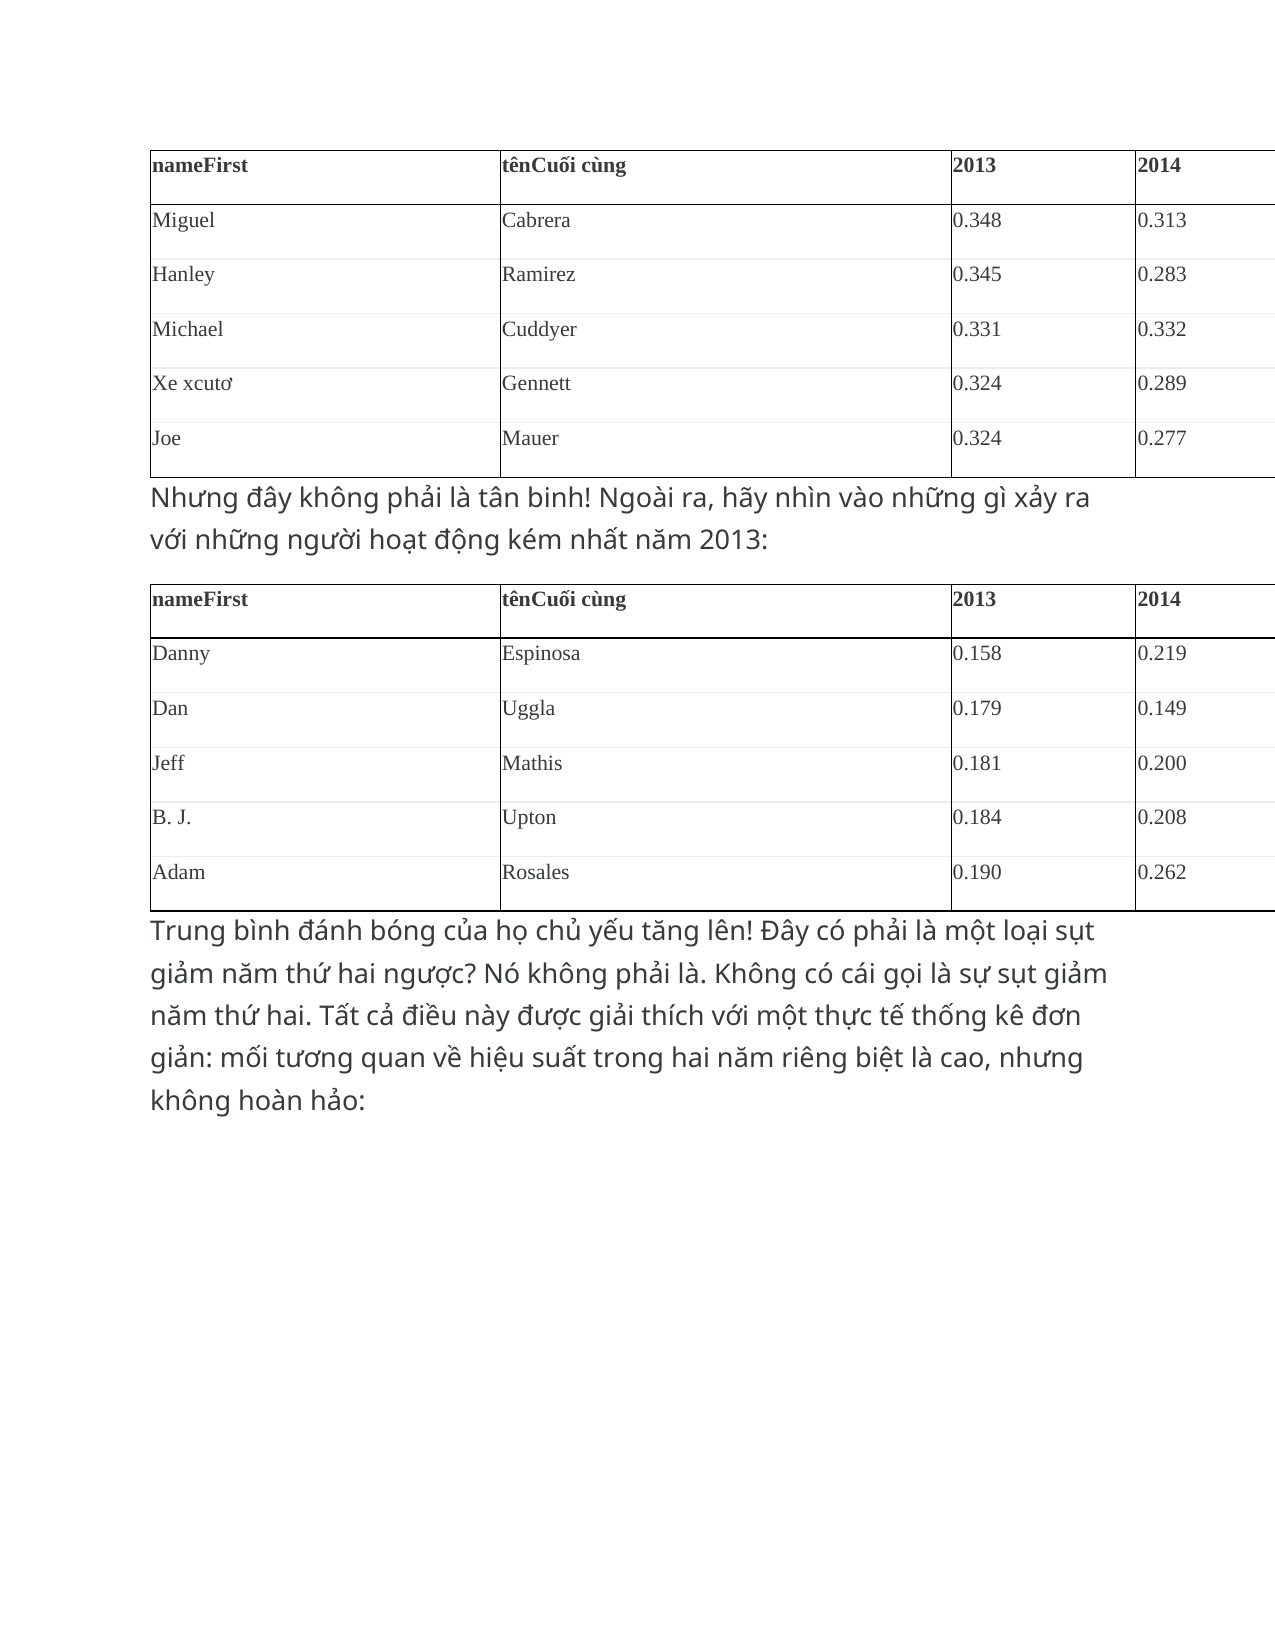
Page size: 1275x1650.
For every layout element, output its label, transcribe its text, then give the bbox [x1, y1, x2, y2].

table_cell Adam [151, 857, 500, 910]
table_cell 0.184 [952, 803, 1135, 856]
table_cell Hanley [151, 260, 500, 313]
table_header 2013 [952, 151, 1135, 203]
table_cell 0.181 [952, 748, 1135, 801]
table_cell Xe xcutơ [151, 369, 500, 422]
table_cell B. J. [151, 803, 500, 856]
table_header 2014 [1136, 585, 1275, 637]
table_cell Joe [151, 423, 500, 476]
table_cell 0.345 [952, 260, 1135, 313]
text Trung bình đánh bóng của họ chủ yếu tăng lên! Đây có phải là một loại sụt giảm năm thứ hai ngược? Nó không phải là. Không có cái gọi là sự sụt giảm năm thứ hai. Tất cả điều này được giải thích với một thực tế thống kê đơn giản: mối tương quan về hiệu suất trong hai năm riêng biệt là cao, nhưng không hoàn hảo: [150, 912, 1125, 1118]
table_header tênCuối cùng [501, 585, 951, 637]
table_cell Espinosa [501, 639, 951, 692]
table_cell Uggla [501, 693, 951, 746]
table_cell 0.277 [1136, 423, 1275, 476]
table_header nameFirst [151, 585, 500, 637]
table_cell 0.262 [1136, 857, 1275, 910]
table_cell Dan [151, 693, 500, 746]
table_cell 0.283 [1136, 260, 1275, 313]
table_cell Ramirez [501, 260, 951, 313]
table_cell Miguel [151, 205, 500, 258]
table_cell 0.332 [1136, 314, 1275, 367]
table_cell Danny [151, 639, 500, 692]
table_cell 0.179 [952, 693, 1135, 746]
table_cell 0.331 [952, 314, 1135, 367]
table_cell Mauer [501, 423, 951, 476]
table_cell Cabrera [501, 205, 951, 258]
table_cell 0.289 [1136, 369, 1275, 422]
table_cell Gennett [501, 369, 951, 422]
table_header tênCuối cùng [501, 151, 951, 203]
table_cell Michael [151, 314, 500, 367]
table_header nameFirst [151, 151, 500, 203]
table_header 2013 [952, 585, 1135, 637]
table_header 2014 [1136, 151, 1275, 203]
table_cell 0.200 [1136, 748, 1275, 801]
table_cell 0.219 [1136, 639, 1275, 692]
table_cell Cuddyer [501, 314, 951, 367]
text Nhưng đây không phải là tân binh! Ngoài ra, hãy nhìn vào những gì xảy ra với những người hoạt động kém nhất năm 2013: [150, 478, 1125, 557]
table_cell 0.324 [952, 423, 1135, 476]
table_cell Mathis [501, 748, 951, 801]
table_cell Upton [501, 803, 951, 856]
table_cell 0.313 [1136, 205, 1275, 258]
table_cell 0.158 [952, 639, 1135, 692]
table_cell 0.190 [952, 857, 1135, 910]
table_cell 0.324 [952, 369, 1135, 422]
table_cell 0.208 [1136, 803, 1275, 856]
table_cell 0.149 [1136, 693, 1275, 746]
table_cell 0.348 [952, 205, 1135, 258]
table_cell Rosales [501, 857, 951, 910]
table_cell Jeff [151, 748, 500, 801]
